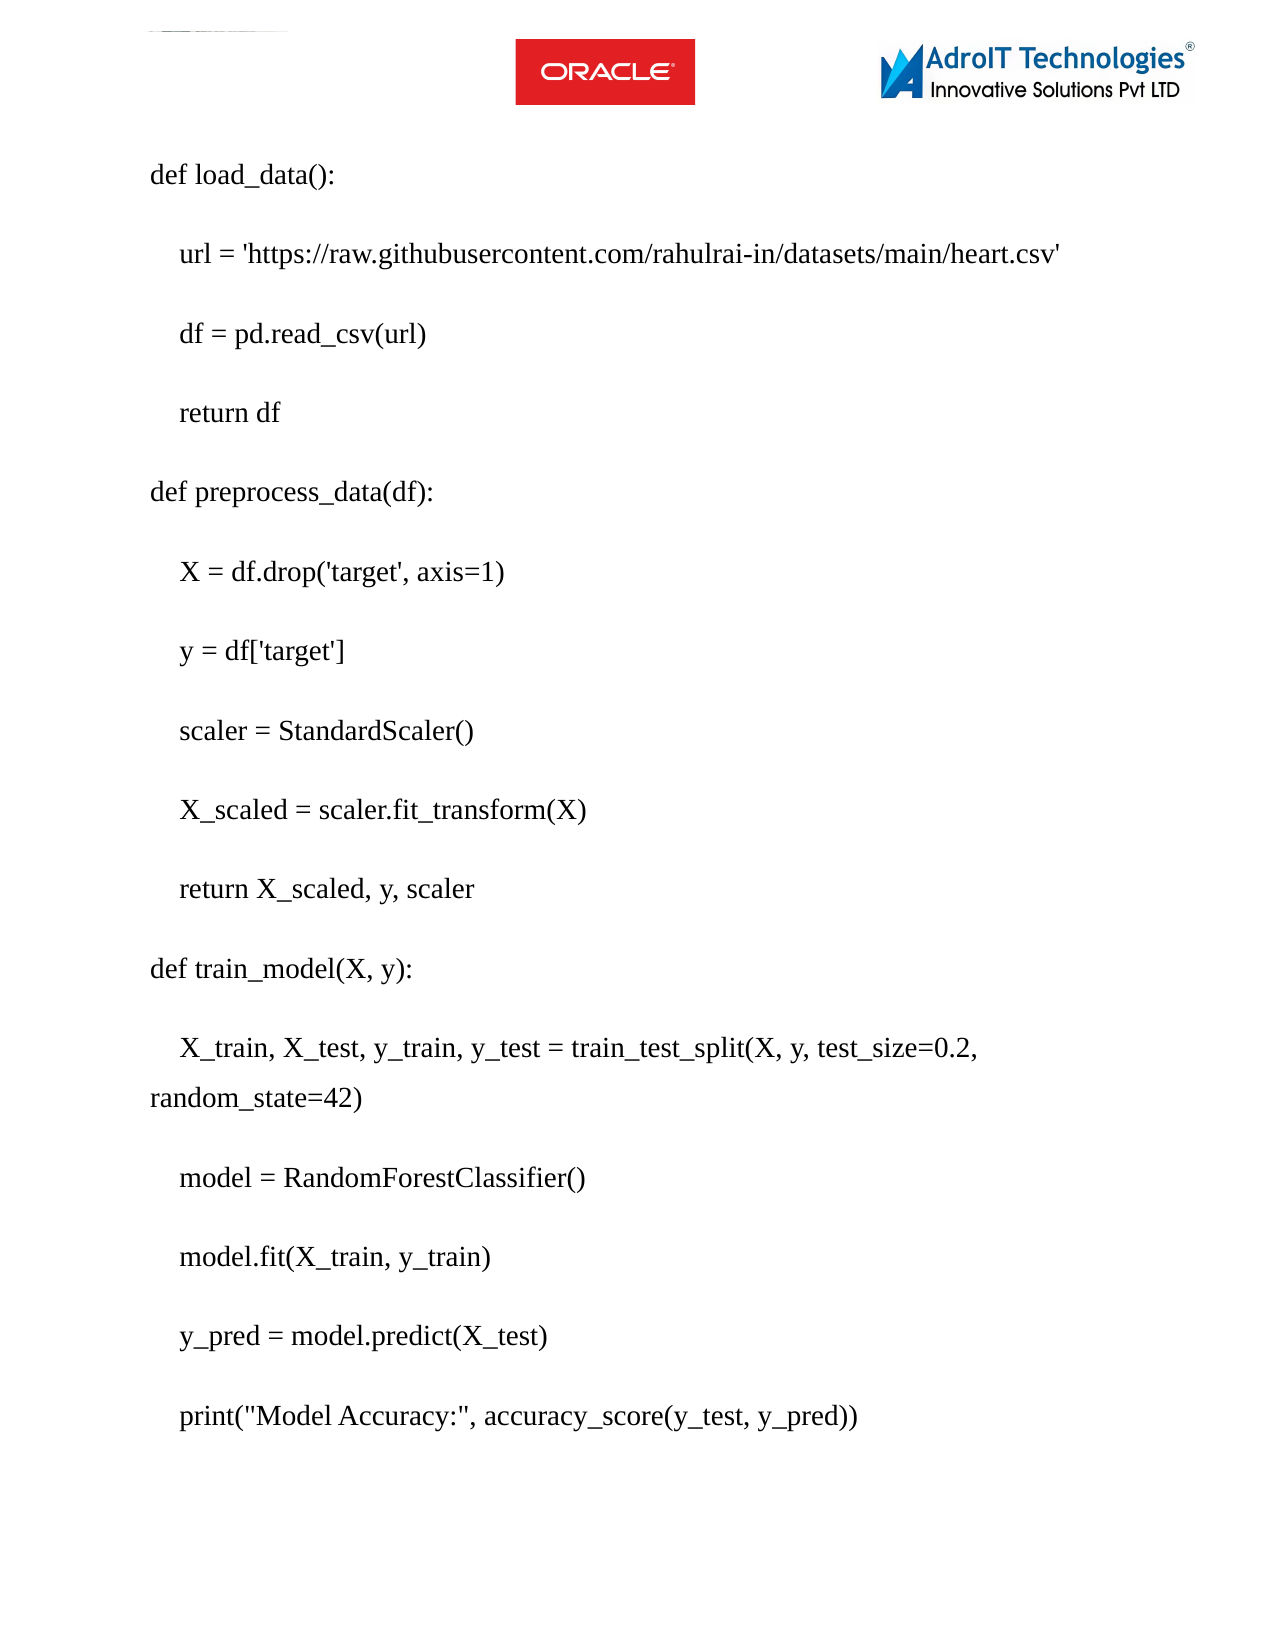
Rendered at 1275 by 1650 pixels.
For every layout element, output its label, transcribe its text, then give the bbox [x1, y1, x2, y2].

text return X_scaled, y, scaler [150, 871, 1132, 905]
text return df [150, 395, 1132, 429]
picture [878, 39, 1197, 105]
text scaler = StandardScaler() [150, 713, 1132, 746]
text X_scaled = scaler.fit_transform(X) [150, 792, 1132, 826]
text model.fit(X_train, y_train) [150, 1239, 1132, 1273]
text y = df['target'] [150, 633, 1132, 667]
text def load_data(): [150, 157, 1132, 191]
text print("Model Accuracy:", accuracy_score(y_test, y_pred)) [150, 1398, 1132, 1431]
text url = 'https://raw.githubusercontent.com/rahulrai-in/datasets/main/heart.csv' [150, 236, 1132, 270]
text def preprocess_data(df): [150, 474, 1132, 508]
text model = RandomForestClassifier() [150, 1160, 1132, 1193]
text def train_model(X, y): [150, 951, 1132, 984]
picture [515, 39, 696, 105]
text y_pred = model.predict(X_test) [150, 1318, 1132, 1352]
text X_train, X_test, y_train, y_test = train_test_split(X, y, test_size=0.2, random_state=42) [150, 1030, 1132, 1114]
text X = df.drop('target', axis=1) [150, 554, 1132, 587]
text df = pd.read_csv(url) [150, 316, 1132, 349]
